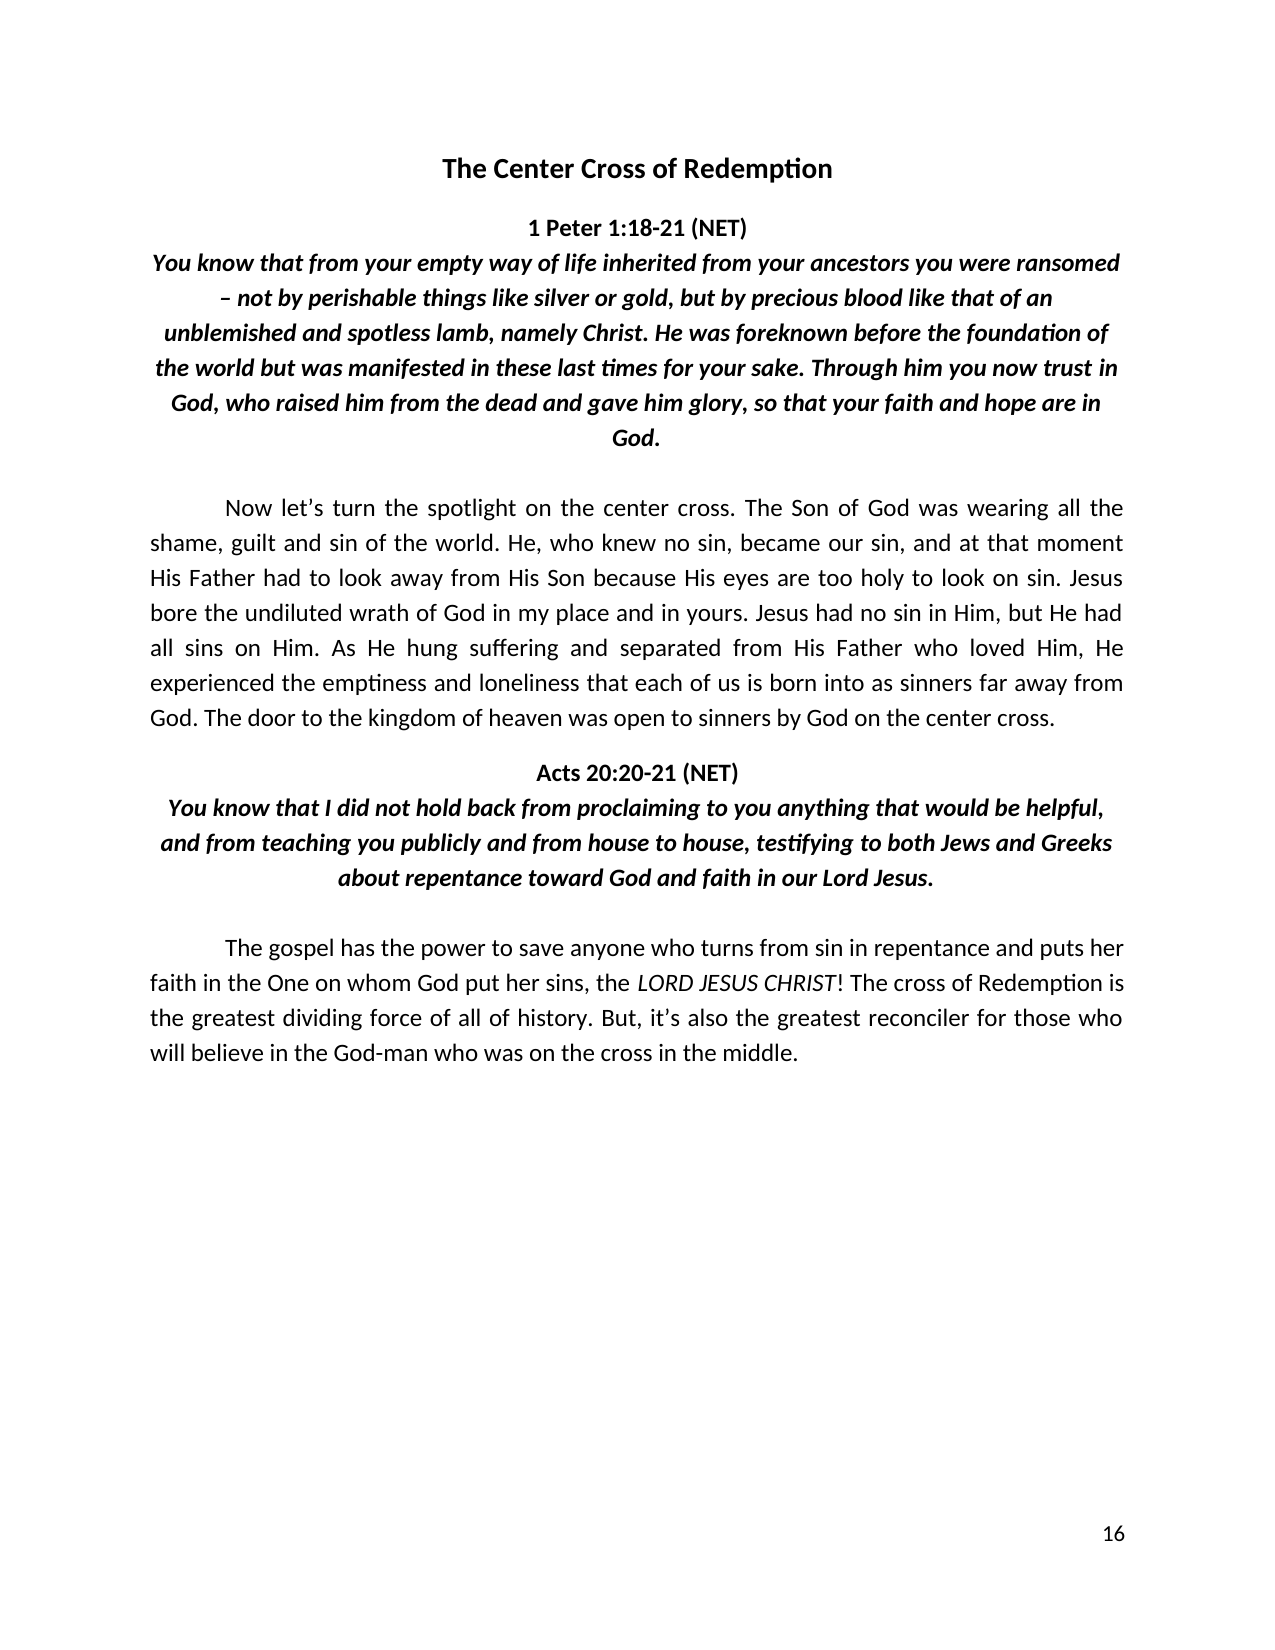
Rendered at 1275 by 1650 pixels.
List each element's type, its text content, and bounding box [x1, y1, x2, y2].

text Now let’s turn the spotlight on the center cross. The Son of God was wearing all the shame, guilt and sin of the world. He, who knew no sin, became our sin, and at that moment His Father had to look away from His Son because His eyes are too holy to look on sin. Jesus bore the undiluted wrath of God in my place and in yours. Jesus had no sin in Him, but He had all sins on Him. As He hung suffering and separated from His Father who loved Him, He experienced the emptiness and loneliness that each of us is born into as sinners far away from God. The door to the kingdom of heaven was open to sinners by God on the center cross. [150, 492, 1125, 732]
text 1 Peter 1:18-21 (NET) [150, 212, 1125, 242]
text You know that I did not hold back from proclaiming to you anything that would be helpful, and from teaching you publicly and from house to house, testifying to both Jews and Greeks about repentance toward God and faith in our Lord Jesus. [150, 793, 1125, 893]
text The Center Cross of Redemption [150, 150, 1125, 186]
text Acts 20:20-21 (NET) [150, 758, 1125, 788]
text You know that from your empty way of life inherited from your ancestors you were ransomed – not by perishable things like silver or gold, but by precious blood like that of an unblemished and spotless lamb, namely Christ. He was foreknown before the foundation of the world but was manifested in these last times for your sake. Through him you now trust in God, who raised him from the dead and gave him glory, so that your faith and hope are in God. [150, 247, 1125, 452]
text The gospel has the power to save anyone who turns from sin in repentance and puts her faith in the One on whom God put her sins, the LORD JESUS CHRIST! The cross of Redemption is the greatest dividing force of all of history. But, it’s also the greatest reconciler for those who will believe in the God-man who was on the cross in the middle. [150, 933, 1125, 1068]
